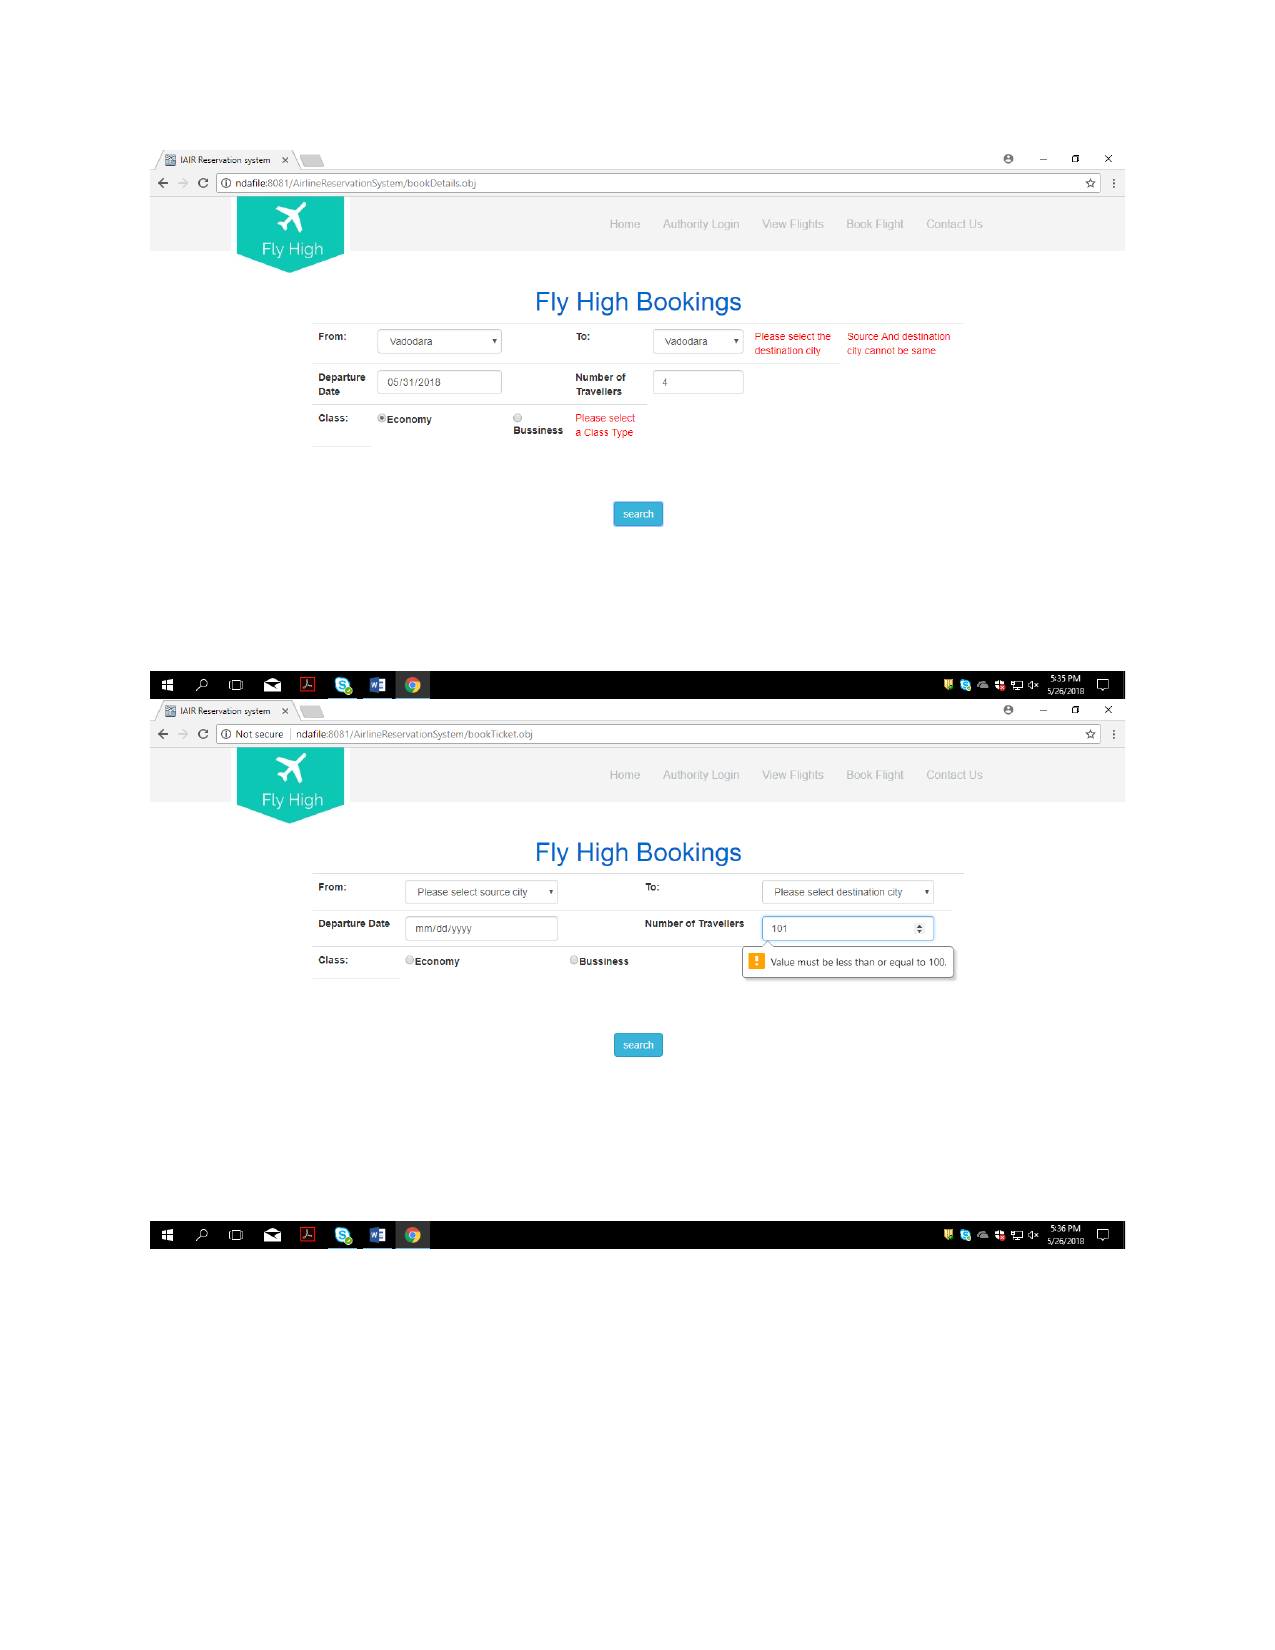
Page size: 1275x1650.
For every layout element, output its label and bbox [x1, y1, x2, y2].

picture [150, 150, 1125, 699]
picture [150, 700, 1125, 1249]
